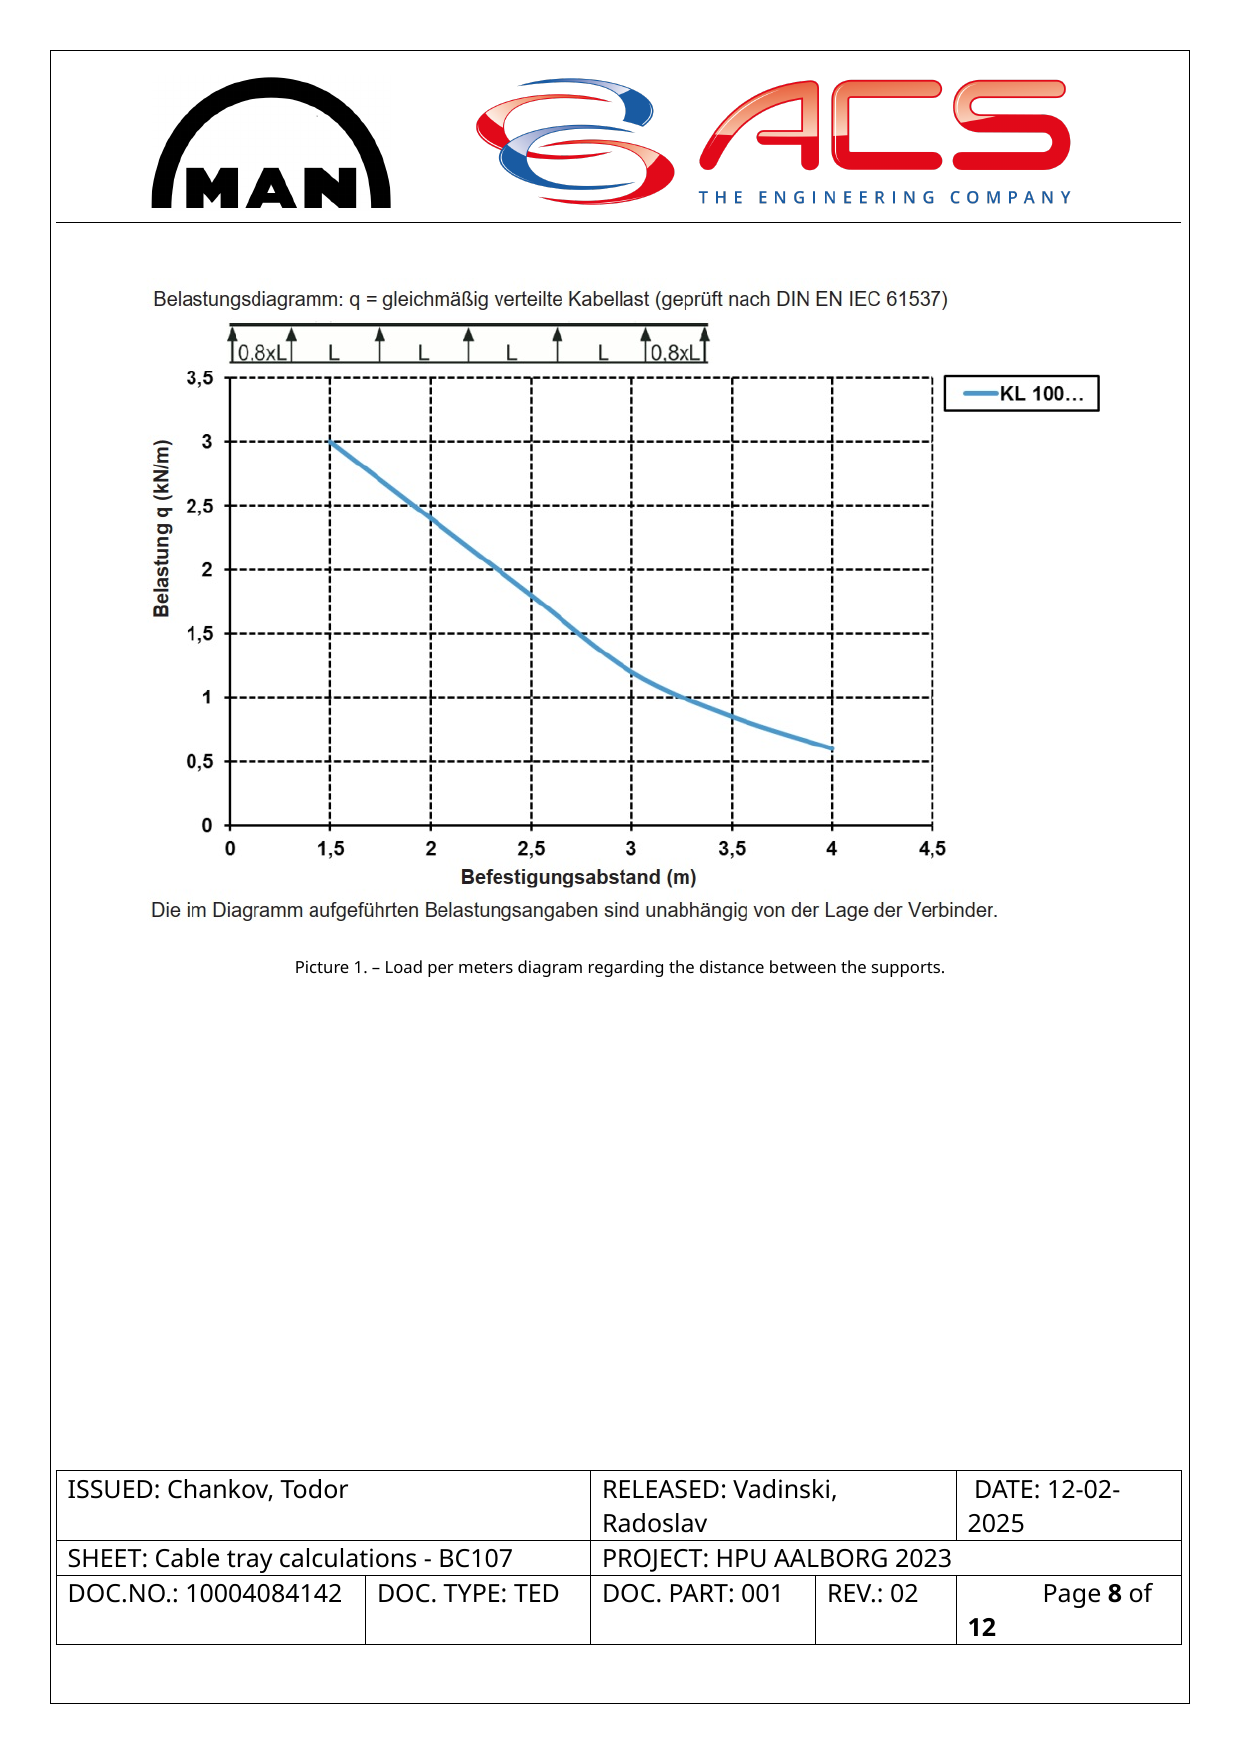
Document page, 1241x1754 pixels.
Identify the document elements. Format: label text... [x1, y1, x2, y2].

picture [151, 75, 391, 211]
picture [475, 75, 1086, 211]
text Picture 1. – Load per meters diagram regarding the distance between the supports. [112, 955, 1128, 978]
